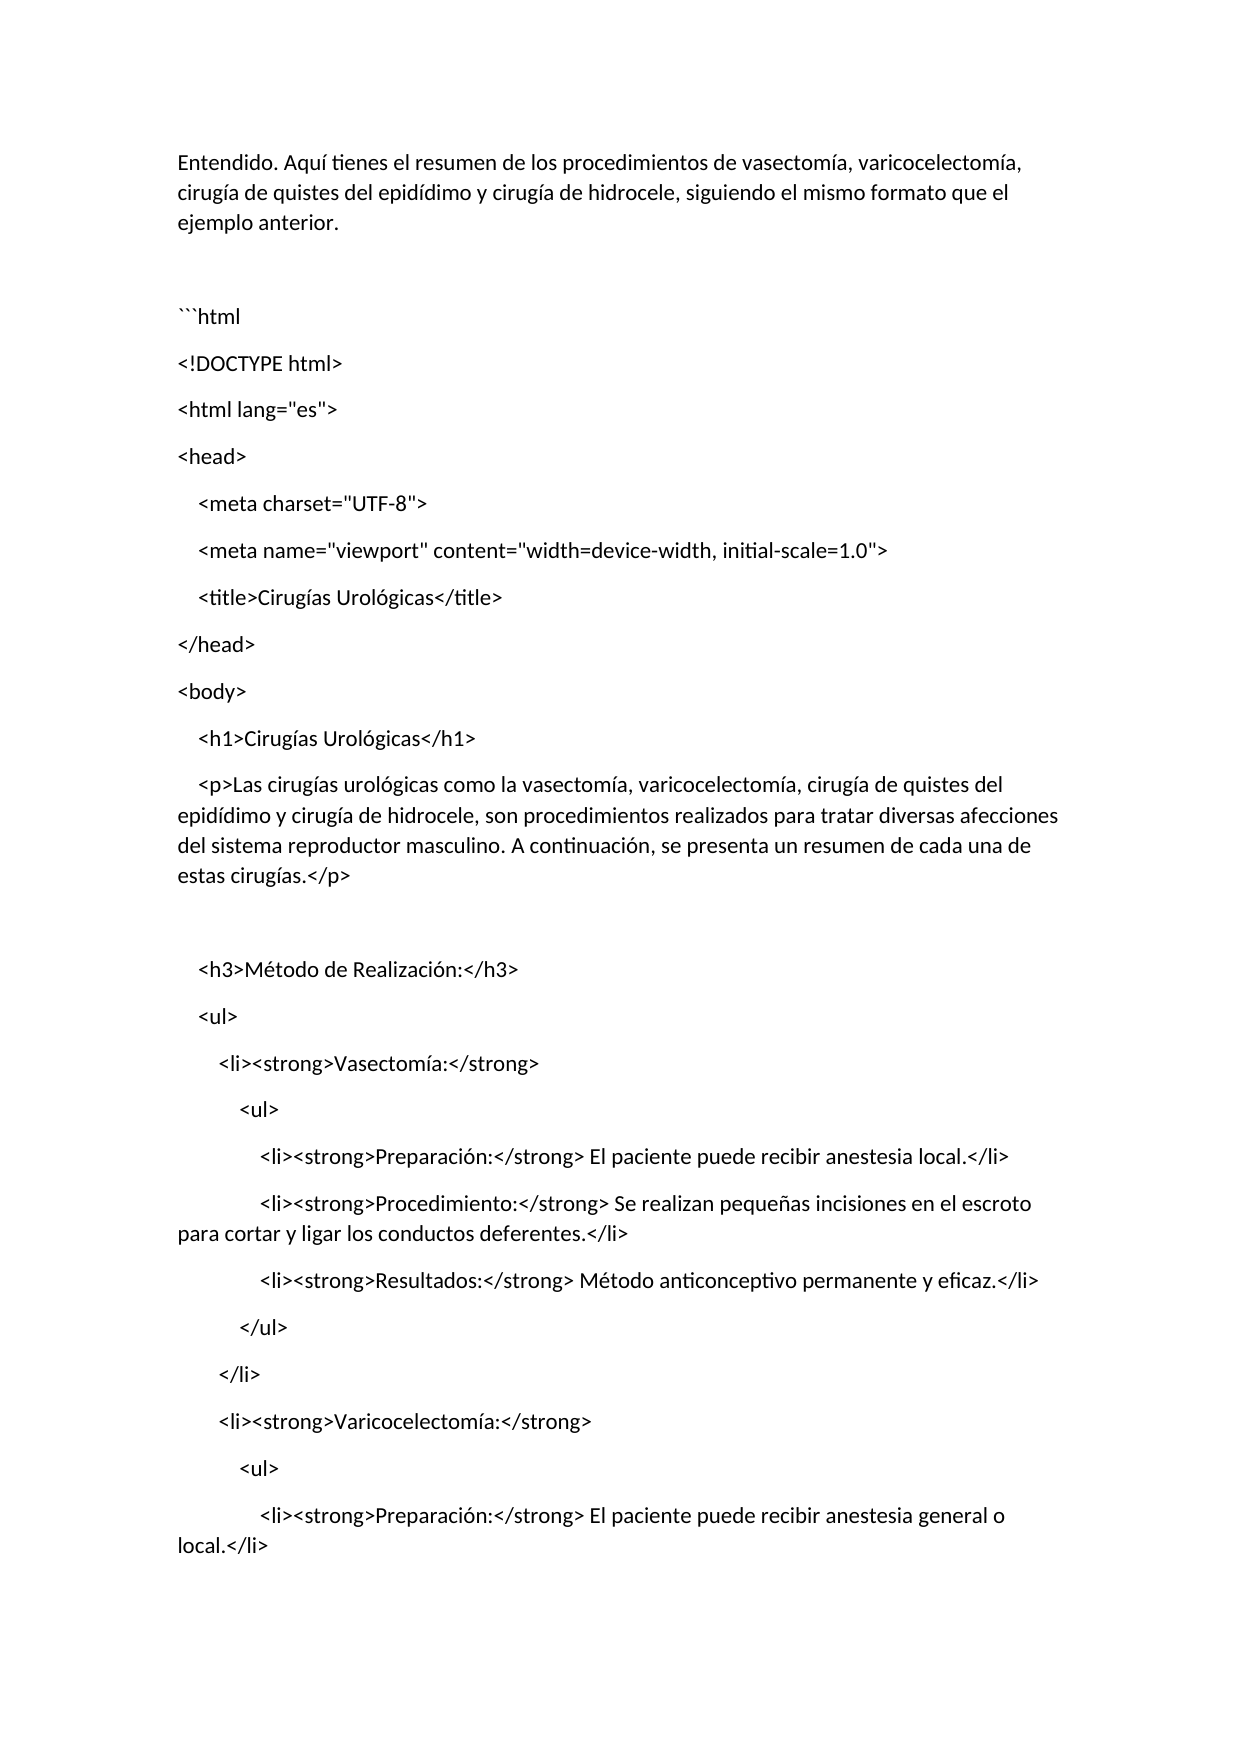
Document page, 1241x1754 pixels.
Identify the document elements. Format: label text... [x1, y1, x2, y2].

text <meta name="viewport" content="width=device-width, initial-scale=1.0"> [177, 536, 1063, 564]
text <h3>Método de Realización:</h3> [177, 955, 1063, 983]
text </li> [177, 1360, 1063, 1388]
text <li><strong>Preparación:</strong> El paciente puede recibir anestesia local.</li> [177, 1142, 1063, 1170]
text <p>Las cirugías urológicas como la vasectomía, varicocelectomía, cirugía de quistes del epidídimo y cirugía de hidrocele, son procedimientos realizados para tratar diversas afecciones del sistema reproductor masculino. A continuación, se presenta un resumen de cada una de estas cirugías.</p> [177, 771, 1063, 889]
text <ul> [177, 1454, 1063, 1482]
text <meta charset="UTF-8"> [177, 489, 1063, 517]
text <ul> [177, 1002, 1063, 1030]
text <!DOCTYPE html> [177, 349, 1063, 377]
text <body> [177, 677, 1063, 705]
text <li><strong>Resultados:</strong> Método anticonceptivo permanente y eficaz.</li> [177, 1266, 1063, 1294]
text <ul> [177, 1096, 1063, 1123]
text <li><strong>Preparación:</strong> El paciente puede recibir anestesia general o local.</li> [177, 1501, 1063, 1559]
text Entendido. Aquí tienes el resumen de los procedimientos de vasectomía, varicocelectomía, cirugía de quistes del epidídimo y cirugía de hidrocele, siguiendo el mismo formato que el ejemplo anterior. [177, 148, 1063, 236]
text <li><strong>Varicocelectomía:</strong> [177, 1407, 1063, 1435]
text ```html [177, 302, 1063, 330]
text </head> [177, 630, 1063, 658]
text <li><strong>Vasectomía:</strong> [177, 1049, 1063, 1077]
text <h1>Cirugías Urológicas</h1> [177, 724, 1063, 752]
text <title>Cirugías Urológicas</title> [177, 583, 1063, 611]
text </ul> [177, 1313, 1063, 1341]
text <html lang="es"> [177, 396, 1063, 423]
text <head> [177, 442, 1063, 470]
text <li><strong>Procedimiento:</strong> Se realizan pequeñas incisiones en el escroto para cortar y ligar los conductos deferentes.</li> [177, 1189, 1063, 1247]
